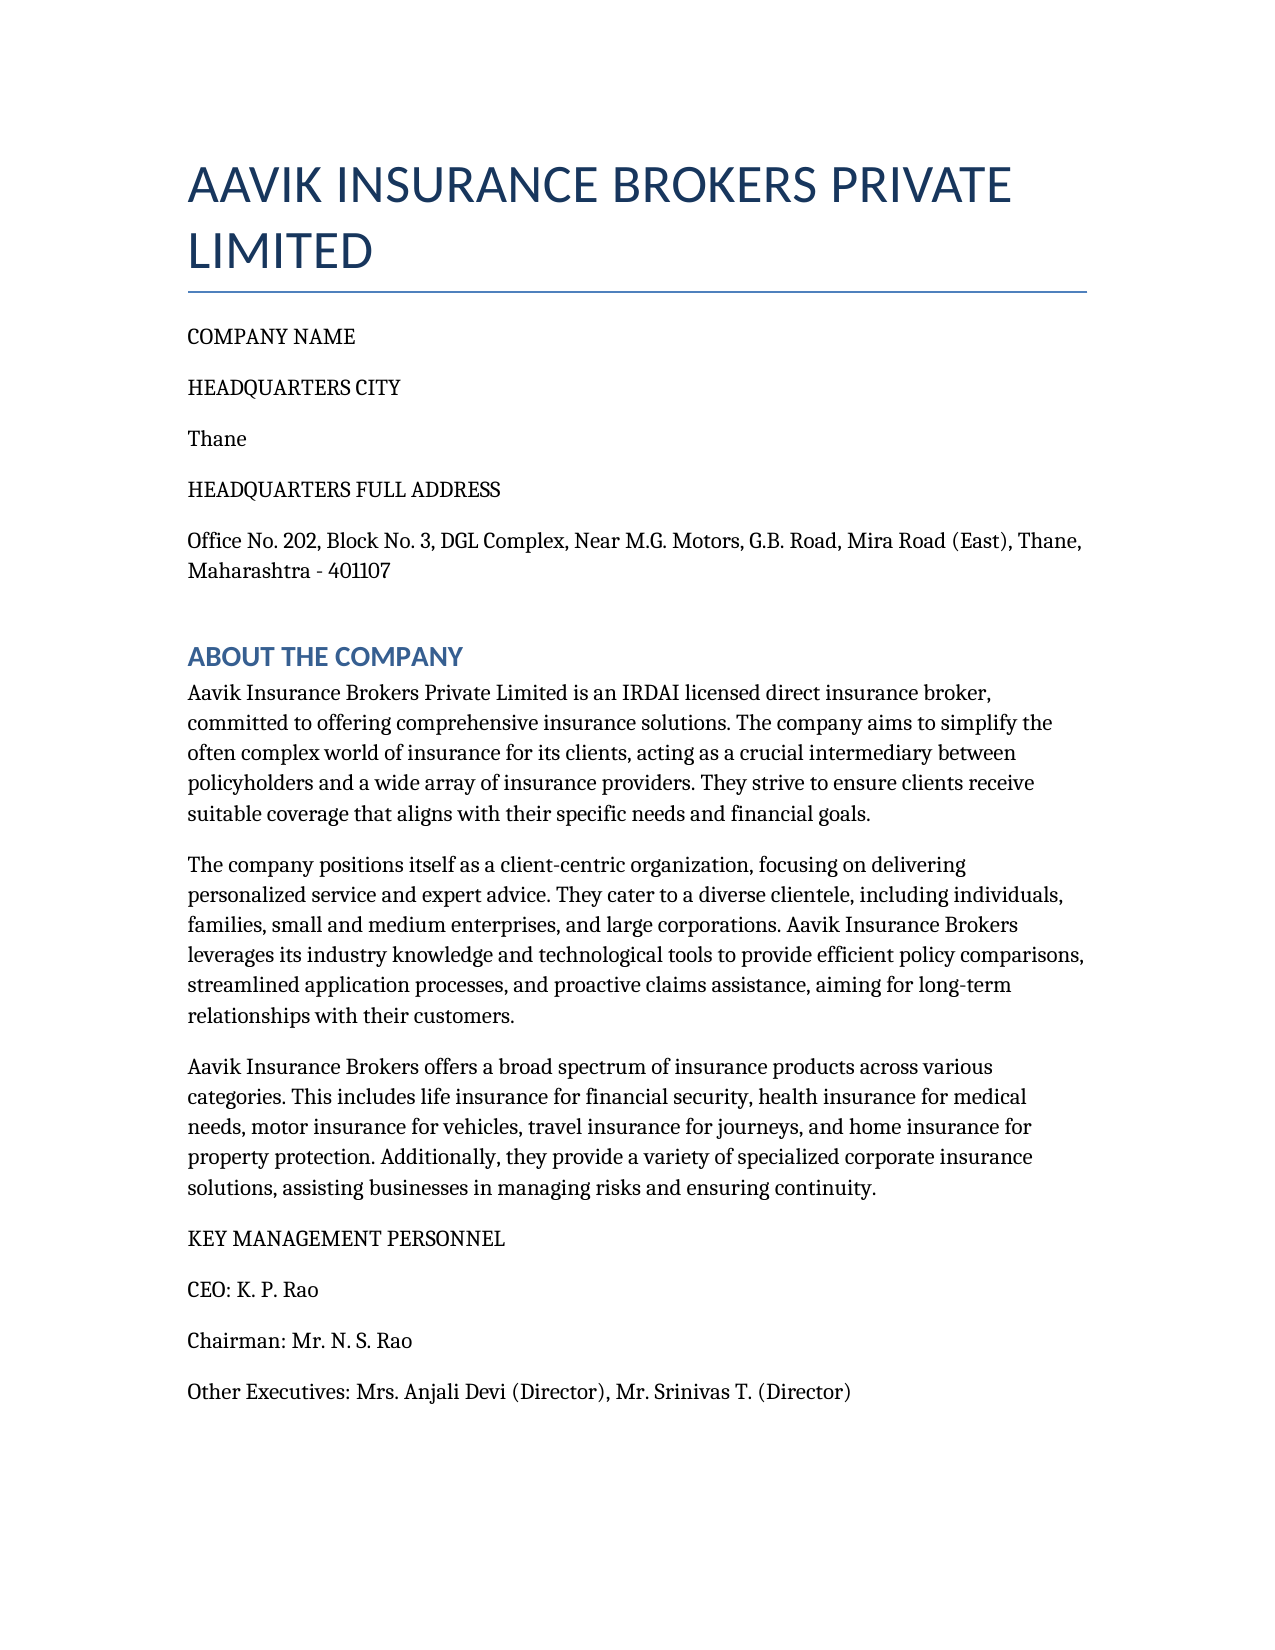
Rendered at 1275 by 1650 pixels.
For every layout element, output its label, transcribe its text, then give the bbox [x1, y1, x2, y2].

text The company positions itself as a client-centric organization, focusing on delivering personalized service and expert advice. They cater to a diverse clientele, including individuals, families, small and medium enterprises, and large corporations. Aavik Insurance Brokers leverages its industry knowledge and technological tools to provide efficient policy comparisons, streamlined application processes, and proactive claims assistance, aiming for long-term relationships with their customers. [187, 851, 1087, 1029]
text HEADQUARTERS FULL ADDRESS [187, 477, 1087, 503]
text CEO: K. P. Rao [187, 1276, 1087, 1303]
text Aavik Insurance Brokers Private Limited is an IRDAI licensed direct insurance broker, committed to offering comprehensive insurance solutions. The company aims to simplify the often complex world of insurance for its clients, acting as a crucial intermediary between policyholders and a wide array of insurance providers. They strive to ensure clients receive suitable coverage that aligns with their specific needs and financial goals. [187, 679, 1087, 827]
text Chairman: Mr. N. S. Rao [187, 1327, 1087, 1354]
text Office No. 202, Block No. 3, DGL Complex, Near M.G. Motors, G.B. Road, Mira Road (East), Thane, Maharashtra - 401107 [187, 528, 1087, 585]
text KEY MANAGEMENT PERSONNEL [187, 1225, 1087, 1252]
text Aavik Insurance Brokers offers a broad spectrum of insurance products across various categories. This includes life insurance for financial security, health insurance for medical needs, motor insurance for vehicles, travel insurance for journeys, and home insurance for property protection. Additionally, they provide a variety of specialized corporate insurance solutions, assisting businesses in managing risks and ensuring continuity. [187, 1053, 1087, 1201]
title AAVIK INSURANCE BROKERS PRIVATE LIMITED [187, 150, 1087, 293]
text Thane [187, 426, 1087, 452]
text Other Executives: Mrs. Anjali Devi (Director), Mr. Srinivas T. (Director) [187, 1378, 1087, 1405]
text HEADQUARTERS CITY [187, 375, 1087, 401]
subtitle ABOUT THE COMPANY [187, 638, 1087, 674]
text COMPANY NAME [187, 324, 1087, 350]
